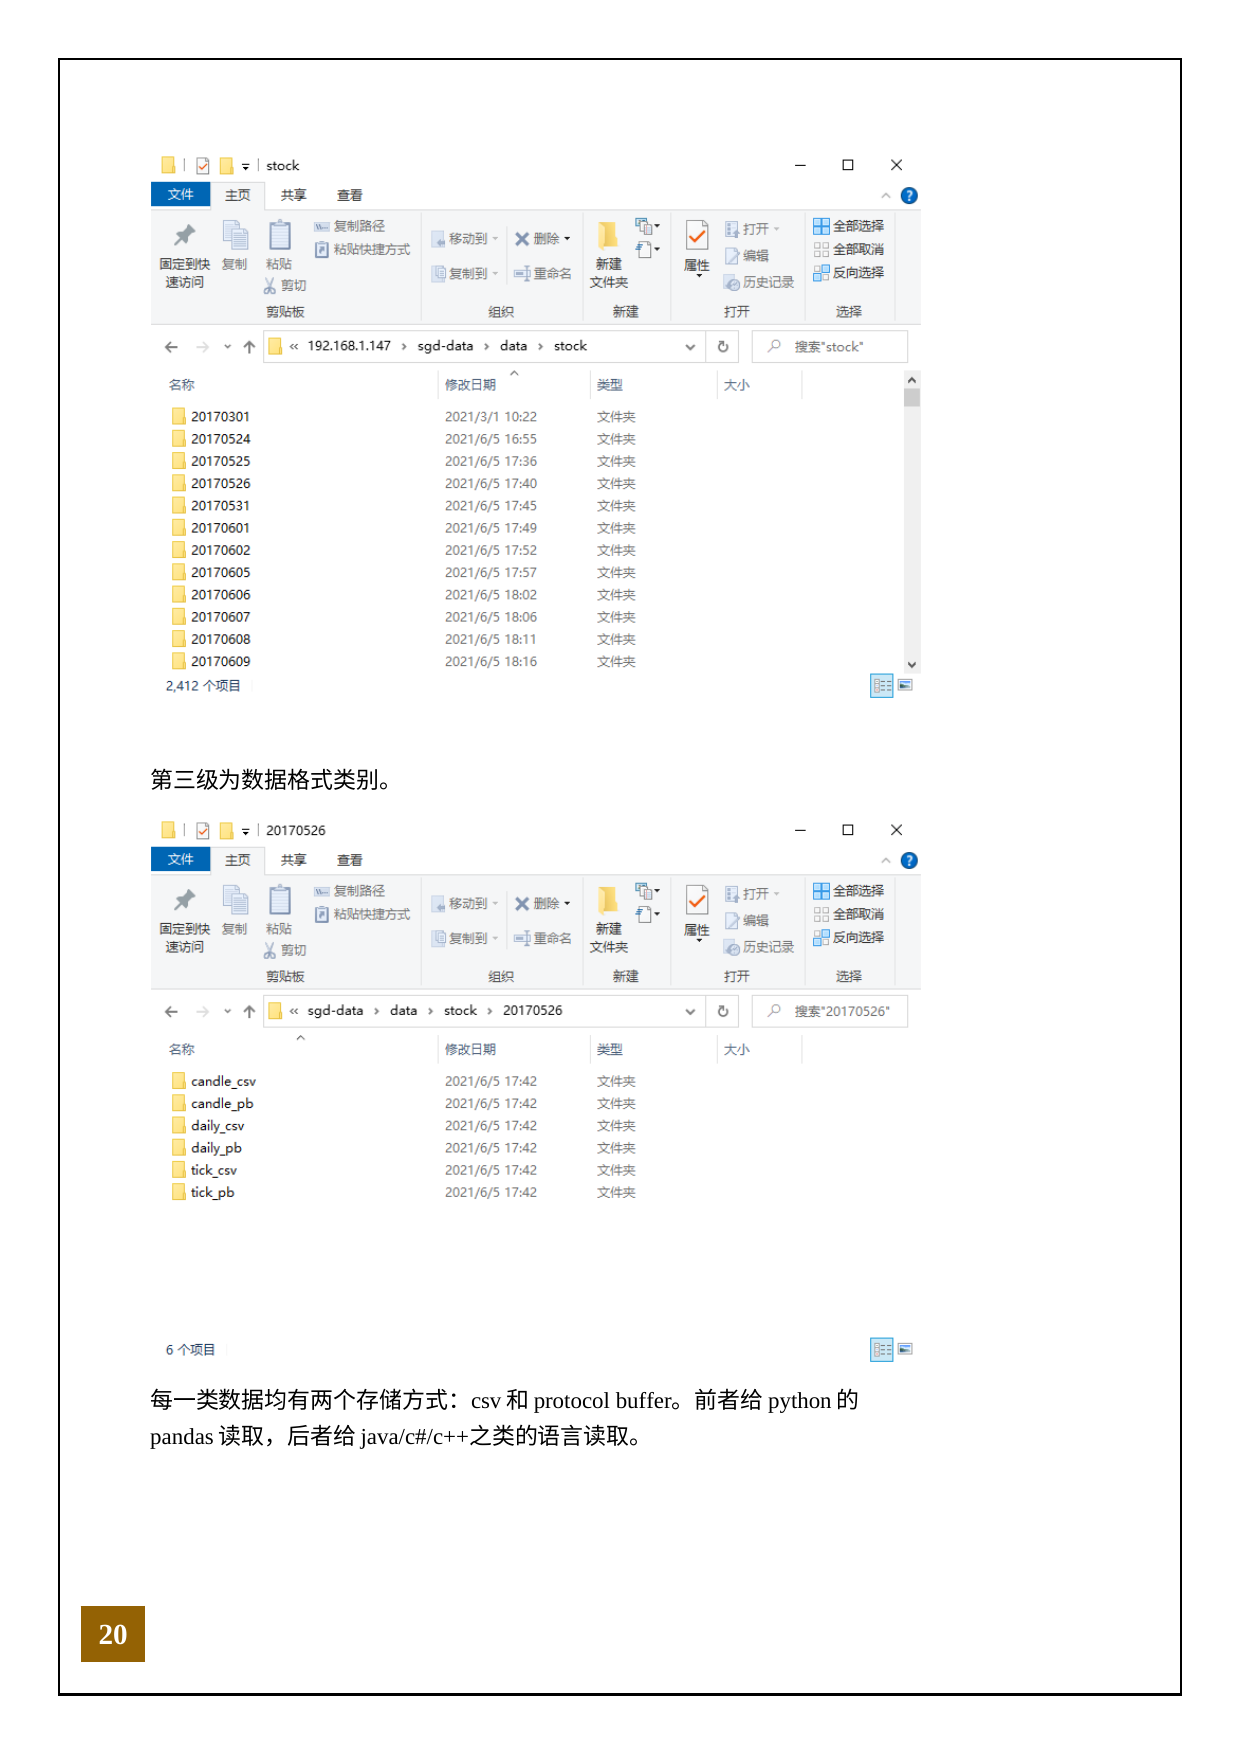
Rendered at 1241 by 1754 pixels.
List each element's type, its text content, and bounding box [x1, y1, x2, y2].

text 每一类数据均有两个存储方式：csv和protocol buffer。前者给python的pandas读取，后者给java/c#/c++之类的语言读取。 [150, 1382, 921, 1451]
text 第三级为数据格式类别。 [150, 762, 921, 795]
picture [150, 150, 922, 699]
picture [150, 814, 922, 1363]
